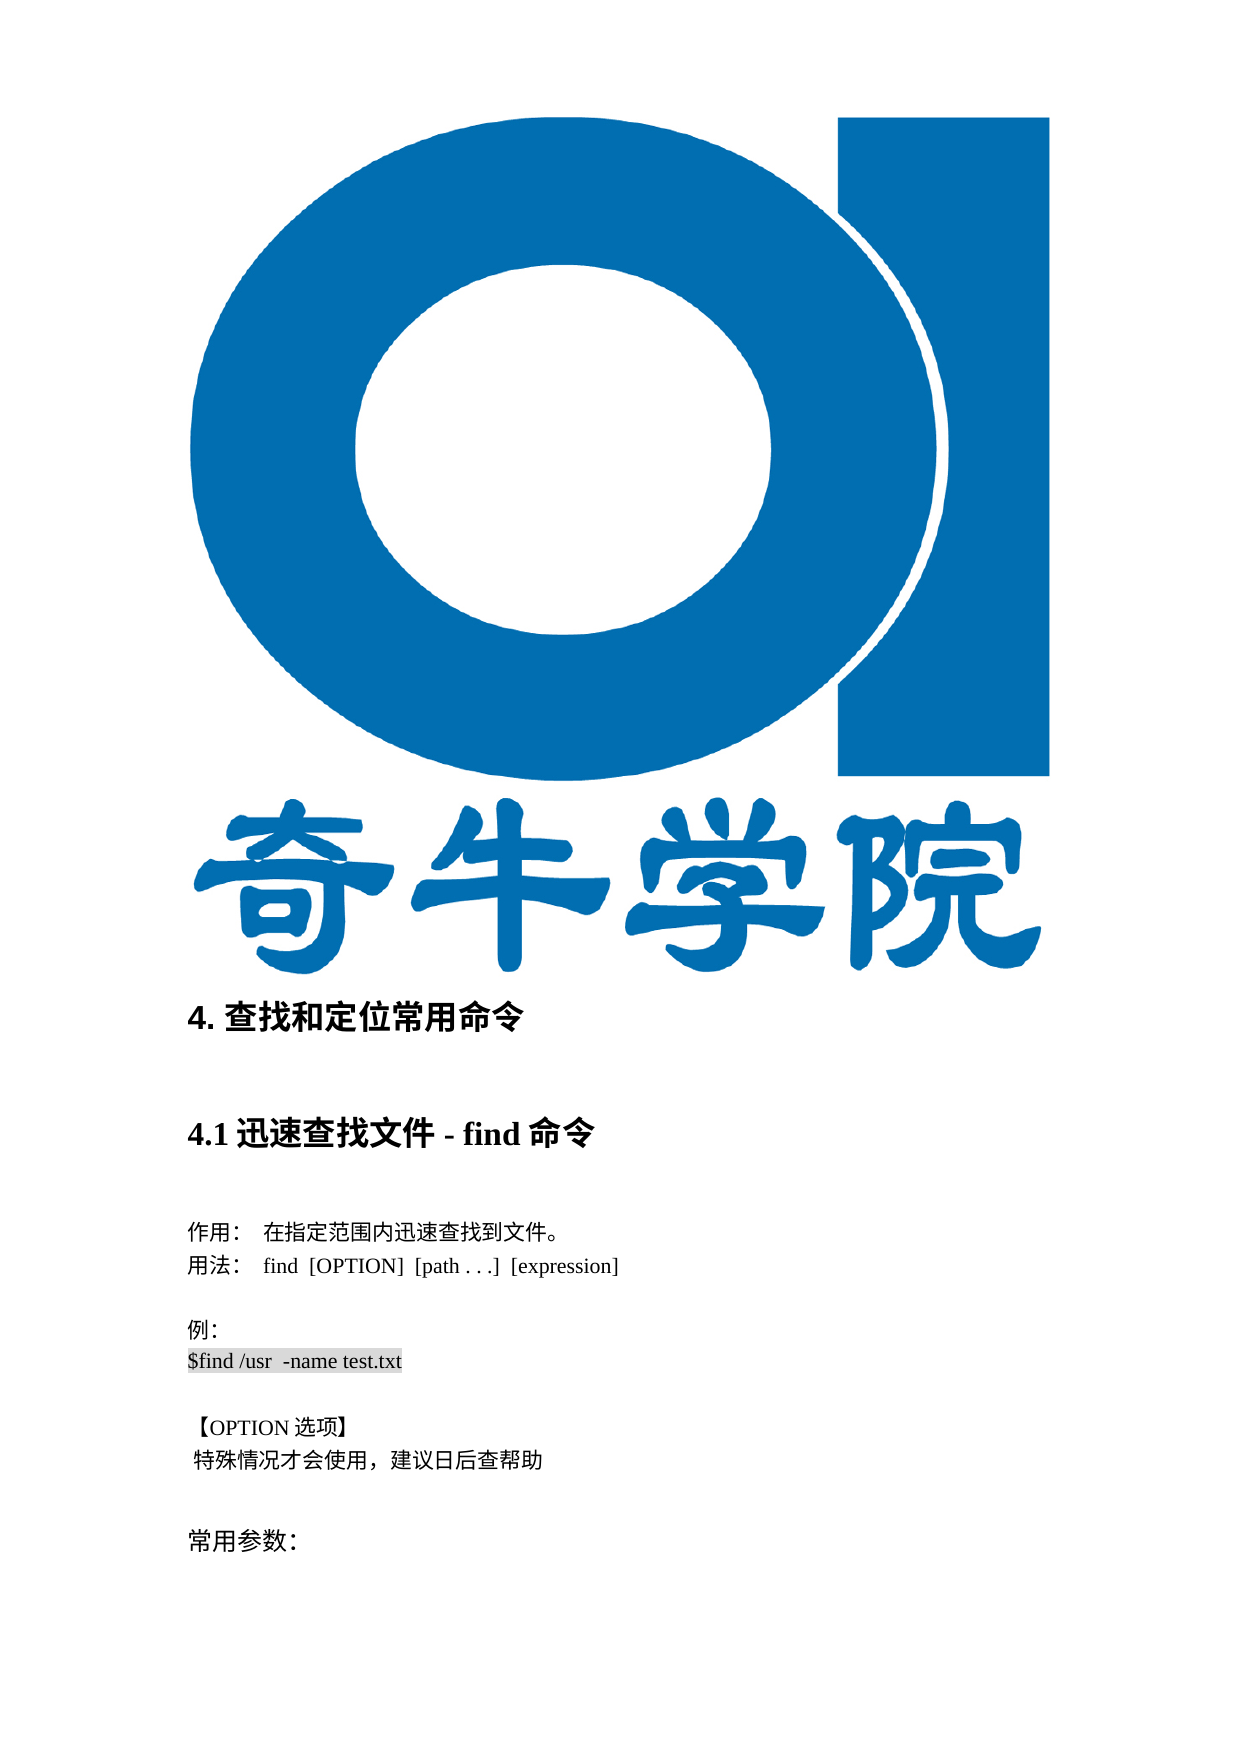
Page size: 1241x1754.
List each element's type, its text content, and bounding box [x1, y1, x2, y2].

text 【OPTION选项】 [187, 1410, 1053, 1442]
picture [187, 112, 1052, 977]
text 例： [187, 1312, 1053, 1345]
subtitle 查找和定位常用命令 [187, 982, 1053, 1047]
text $find /usr -name test.txt [187, 1345, 1053, 1377]
text 常用参数： [187, 1507, 1053, 1572]
text 特殊情况才会使用，建议日后查帮助 [187, 1442, 1053, 1475]
text 用法： find [OPTION] [path . . .] [expression] [187, 1247, 1053, 1280]
text 作用： 在指定范围内迅速查找到文件。 [187, 1215, 1053, 1247]
subtitle 4.1迅速查找文件 - find 命令 [187, 1098, 1053, 1163]
